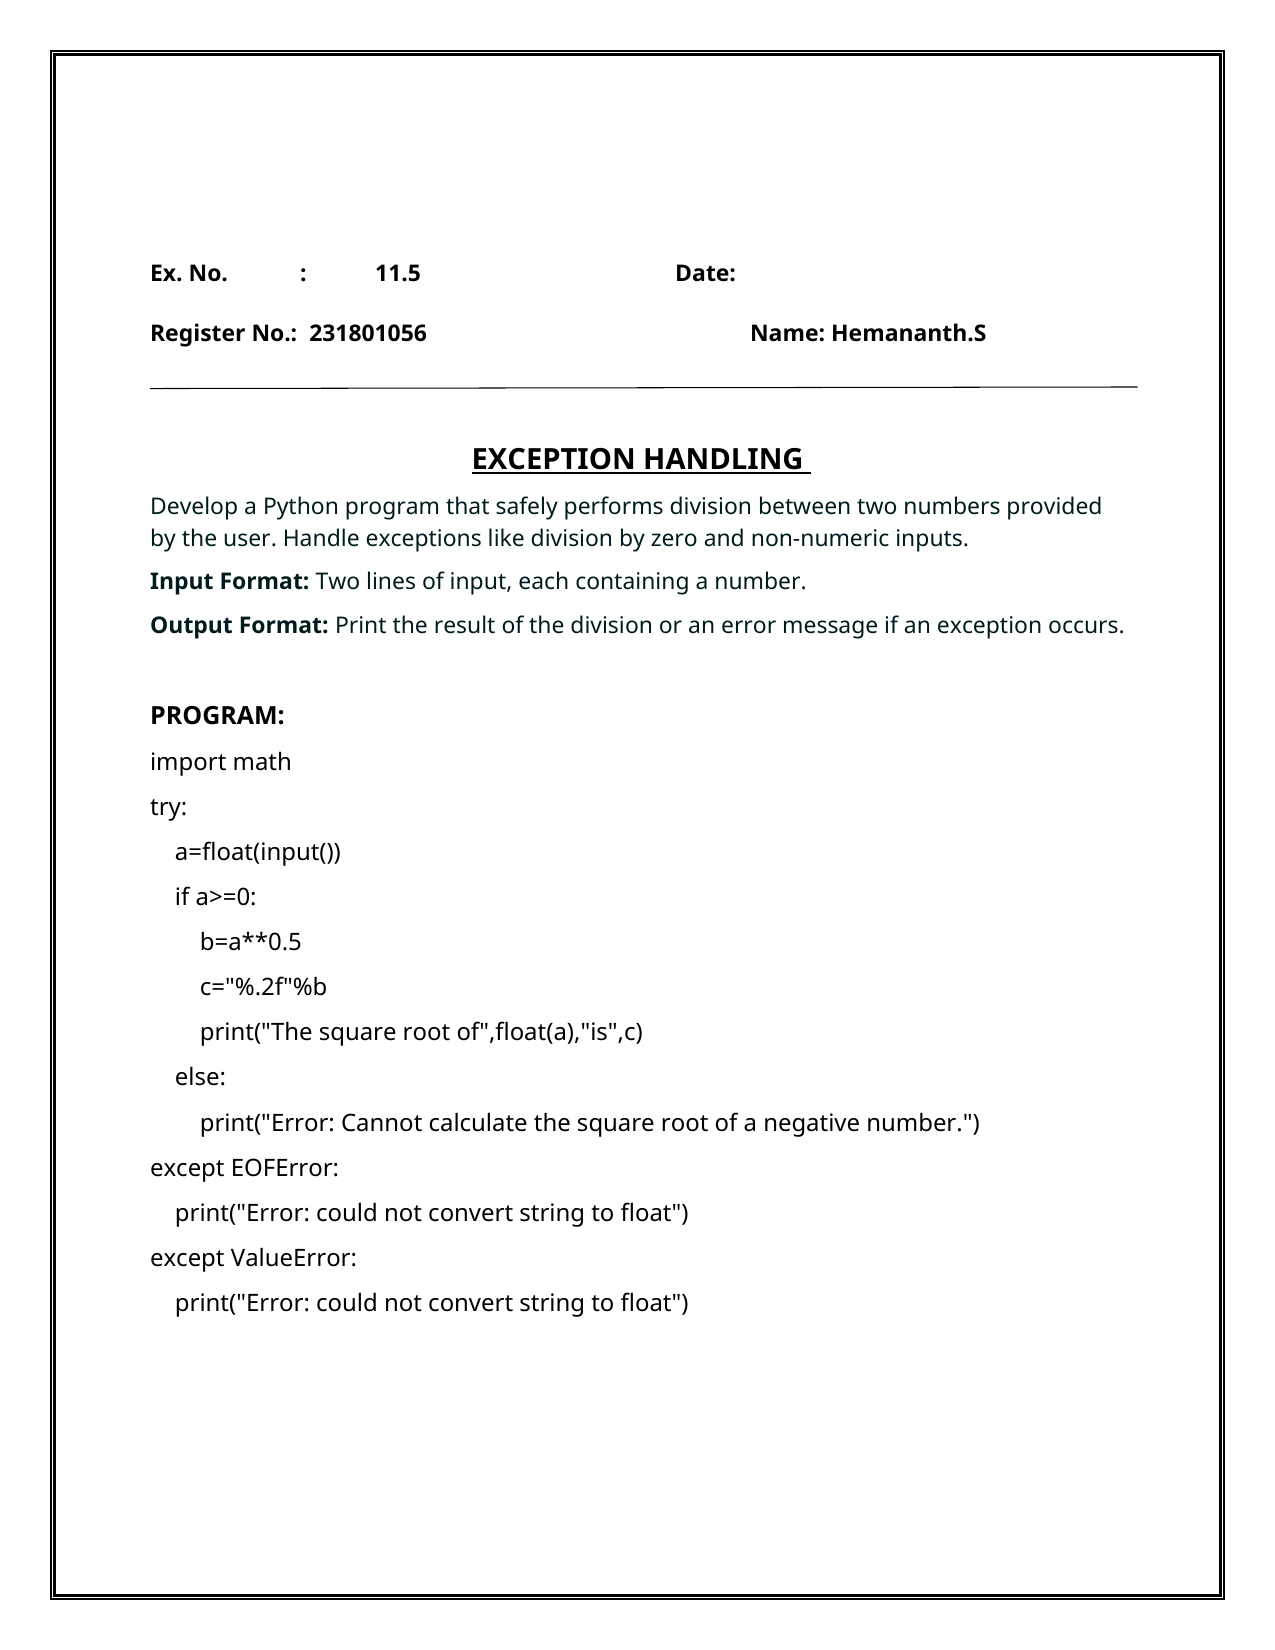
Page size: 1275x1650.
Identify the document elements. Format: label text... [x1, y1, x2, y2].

text b=a**0.5 [150, 925, 1125, 957]
text print("Error: could not convert string to float") [150, 1286, 1125, 1318]
text if a>=0: [150, 880, 1125, 912]
text Output Format: Print the result of the division or an error message if an exception occurs. [150, 609, 1125, 640]
text Input Format: Two lines of input, each containing a number. [150, 565, 1125, 597]
text c="%.2f"%b [150, 970, 1125, 1003]
text Ex. No. : 11.5 Date: [150, 257, 1125, 288]
text PROGRAM: [150, 698, 1125, 732]
text a=float(input()) [150, 835, 1125, 867]
text try: [150, 789, 1125, 822]
text except ValueError: [150, 1241, 1125, 1273]
text Register No.: 231801056 Name: Hemananth.S [150, 317, 1125, 348]
text Develop a Python program that safely performs division between two numbers provided by the user. Handle exceptions like division by zero and non-numeric inputs. [150, 490, 1125, 553]
text import math [150, 744, 1125, 777]
text except EOFError: [150, 1150, 1125, 1183]
text print("Error: Cannot calculate the square root of a negative number.") [150, 1105, 1125, 1138]
text else: [150, 1060, 1125, 1093]
text print("The square root of",float(a),"is",c) [150, 1015, 1125, 1048]
text EXCEPTION HANDLING [150, 438, 1125, 478]
text print("Error: could not convert string to float") [150, 1196, 1125, 1228]
